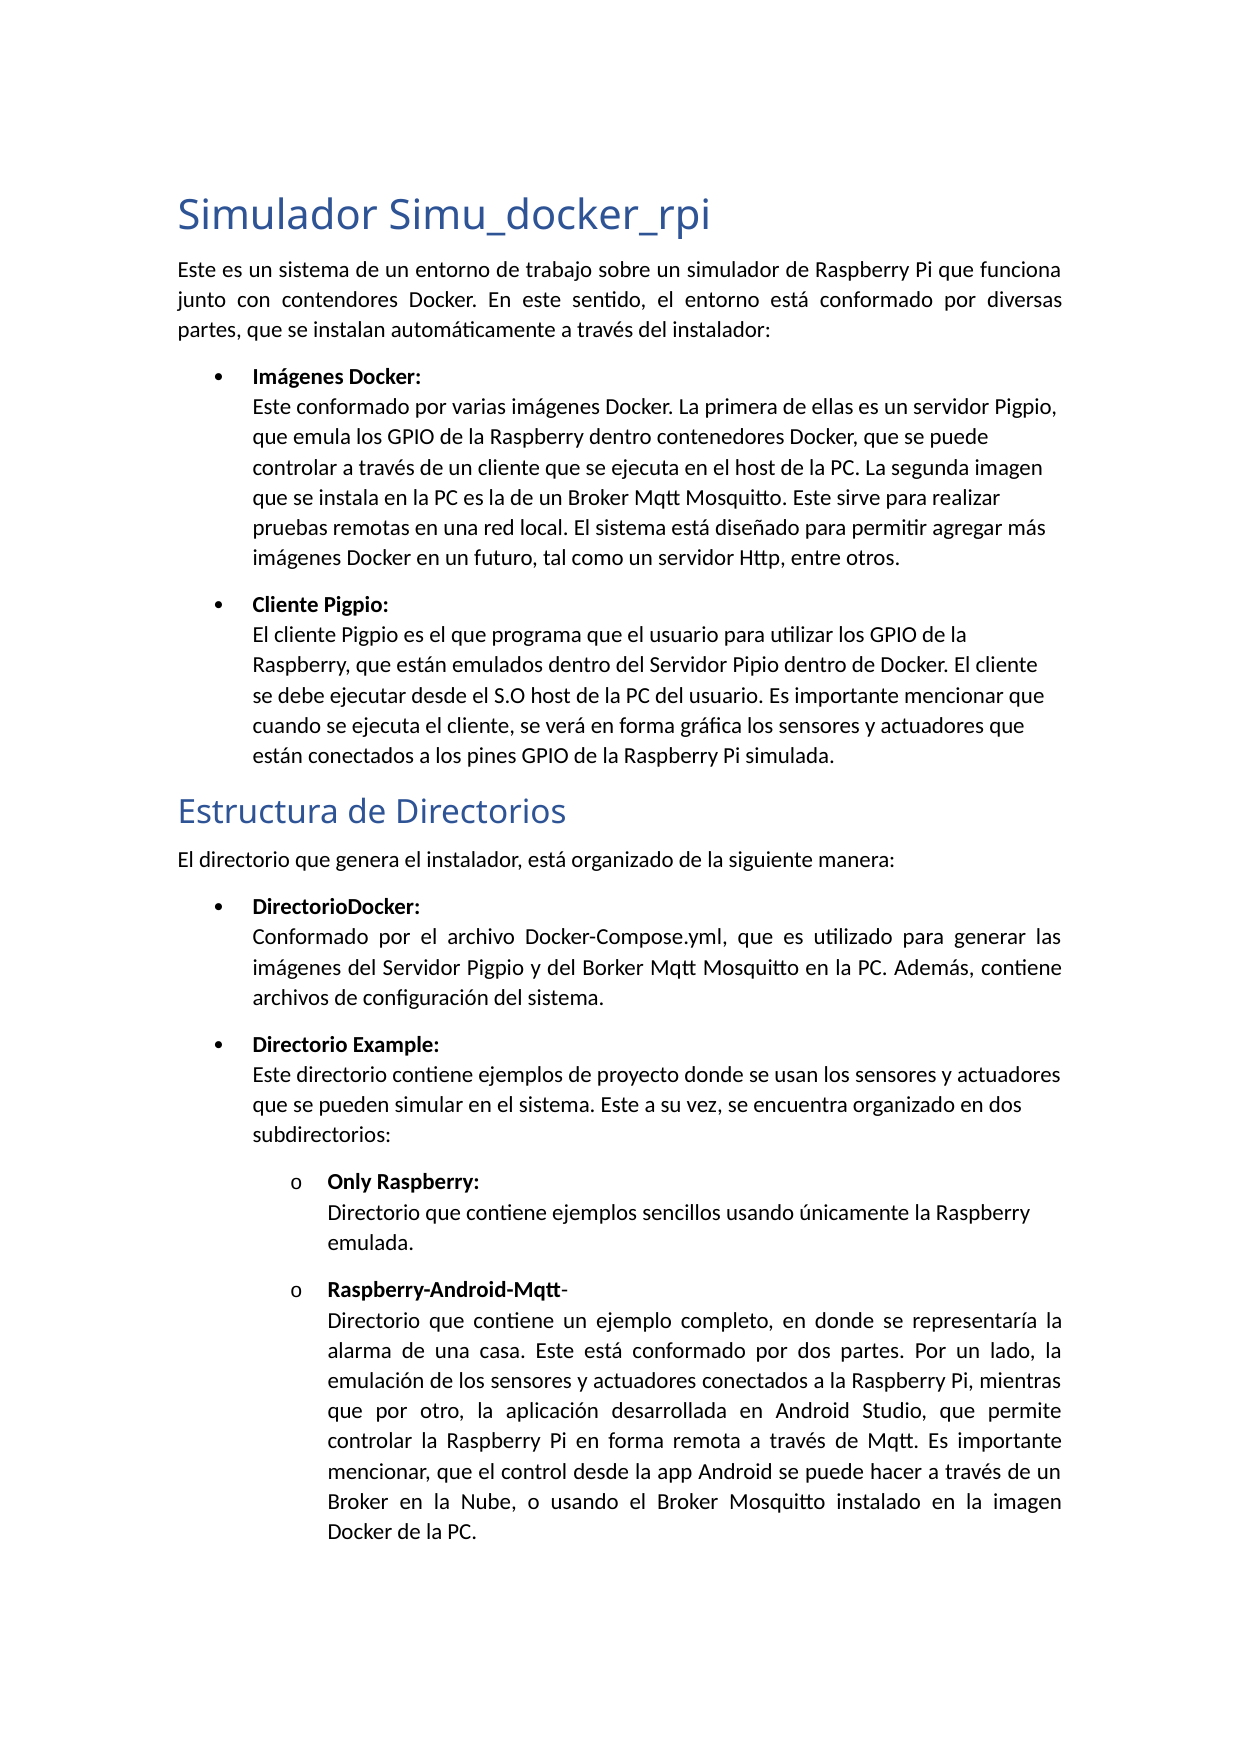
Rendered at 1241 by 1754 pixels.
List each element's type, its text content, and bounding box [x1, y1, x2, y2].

list Raspberry-Android-Mqtt- Directorio que contiene un ejemplo completo, en donde se representaría la alarma de una casa. Este está conformado por dos partes. Por un lado, la emulación de los sensores y actuadores conectados a la Raspberry Pi, mientras que por otro, la aplicación desarrollada en Android Studio, que permite controlar la Raspberry Pi en forma remota a través de Mqtt. Es importante mencionar, que el control desde la app Android se puede hacer a través de un Broker en la Nube, o usando el Broker Mosquitto instalado en la imagen Docker de la PC. [290, 1275, 1063, 1545]
subtitle Simulador Simu_docker_rpi [177, 185, 1063, 242]
list Only Raspberry: Directorio que contiene ejemplos sencillos usando únicamente la Raspberry emulada. [290, 1167, 1063, 1256]
list DirectorioDocker: Conformado por el archivo Docker-Compose.yml, que es utilizado para generar las imágenes del Servidor Pigpio y del Borker Mqtt Mosquitto en la PC. Además, contiene archivos de configuración del sistema. [215, 892, 1063, 1011]
list Cliente Pigpio: El cliente Pigpio es el que programa que el usuario para utilizar los GPIO de la Raspberry, que están emulados dentro del Servidor Pipio dentro de Docker. El cliente se debe ejecutar desde el S.O host de la PC del usuario. Es importante mencionar que cuando se ejecuta el cliente, se verá en forma gráfica los sensores y actuadores que están conectados a los pines GPIO de la Raspberry Pi simulada. [215, 590, 1063, 769]
list Directorio Example: Este directorio contiene ejemplos de proyecto donde se usan los sensores y actuadores que se pueden simular en el sistema. Este a su vez, se encuentra organizado en dos subdirectorios: [215, 1030, 1063, 1148]
list Imágenes Docker: Este conformado por varias imágenes Docker. La primera de ellas es un servidor Pigpio, que emula los GPIO de la Raspberry dentro contenedores Docker, que se puede controlar a través de un cliente que se ejecuta en el host de la PC. La segunda imagen que se instala en la PC es la de un Broker Mqtt Mosquitto. Este sirve para realizar pruebas remotas en una red local. El sistema está diseñado para permitir agregar más imágenes Docker en un futuro, tal como un servidor Http, entre otros. [215, 362, 1063, 571]
subtitle Estructura de Directorios [177, 788, 1063, 833]
text Este es un sistema de un entorno de trabajo sobre un simulador de Raspberry Pi que funciona junto con contendores Docker. En este sentido, el entorno está conformado por diversas partes, que se instalan automáticamente a través del instalador: [177, 255, 1063, 343]
text El directorio que genera el instalador, está organizado de la siguiente manera: [177, 845, 1063, 873]
